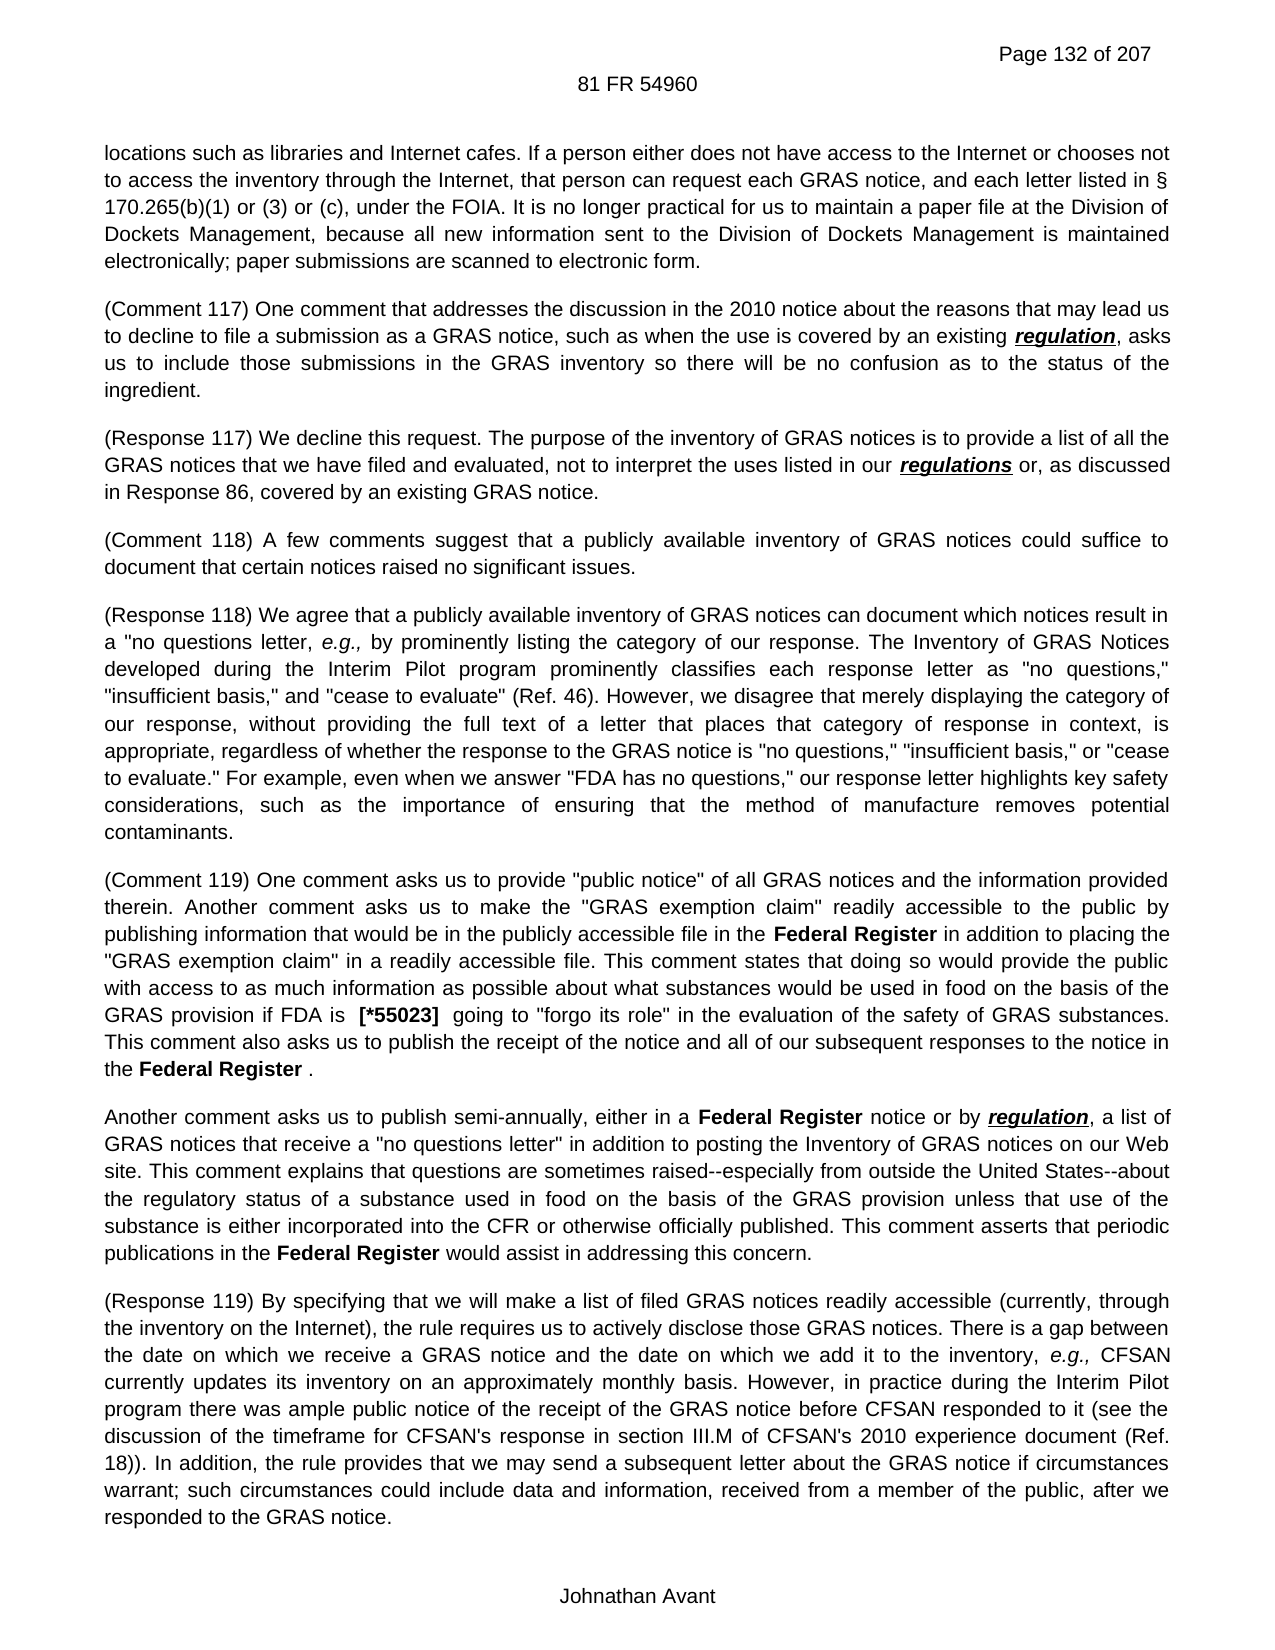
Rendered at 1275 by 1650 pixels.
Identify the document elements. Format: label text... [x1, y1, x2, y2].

text (Comment 117) One comment that addresses the discussion in the 2010 notice about the reasons that may lead us to decline to file a submission as a GRAS notice, such as when the use is covered by an existing regulation, asks us to include those submissions in the GRAS inventory so there will be no confusion as to the status of the ingredient. [104, 294, 1171, 402]
text (Response 119) By specifying that we will make a list of filed GRAS notices readily accessible (currently, through the inventory on the Internet), the rule requires us to actively disclose those GRAS notices. There is a gap between the date on which we receive a GRAS notice and the date on which we add it to the inventory, e.g., CFSAN currently updates its inventory on an approximately monthly basis. However, in practice during the Interim Pilot program there was ample public notice of the receipt of the GRAS notice before CFSAN responded to it (see the discussion of the timeframe for CFSAN's response in section III.M of CFSAN's 2010 experience document (Ref. 18)). In addition, the rule provides that we may send a subsequent letter about the GRAS notice if circumstances warrant; such circumstances could include data and information, received from a member of the public, after we responded to the GRAS notice. [104, 1285, 1171, 1529]
text (Comment 119) One comment asks us to provide "public notice" of all GRAS notices and the information provided therein. Another comment asks us to make the "GRAS exemption claim" readily accessible to the public by publishing information that would be in the publicly accessible file in the Federal Register in addition to placing the "GRAS exemption claim" in a readily accessible file. This comment states that doing so would provide the public with access to as much information as possible about what substances would be used in food on the basis of the GRAS provision if FDA is [*55023] going to "forgo its role" in the evaluation of the safety of GRAS substances. This comment also asks us to publish the receipt of the notice and all of our subsequent responses to the notice in the Federal Register . [104, 864, 1171, 1081]
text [104, 137, 1171, 273]
text Another comment asks us to publish semi-annually, either in a Federal Register notice or by regulation, a list of GRAS notices that receive a "no questions letter" in addition to posting the Inventory of GRAS notices on our Web site. This comment explains that questions are sometimes raised--especially from outside the United States--about the regulatory status of a substance used in food on the basis of the GRAS provision unless that use of the substance is either incorporated into the CFR or otherwise officially published. This comment asserts that periodic publications in the Federal Register would assist in addressing this concern. [104, 1102, 1171, 1264]
text (Response 118) We agree that a publicly available inventory of GRAS notices can document which notices result in a "no questions letter, e.g., by prominently listing the category of our response. The Inventory of GRAS Notices developed during the Interim Pilot program prominently classifies each response letter as "no questions," "insufficient basis," and "cease to evaluate" (Ref. 46). However, we disagree that merely displaying the category of our response, without providing the full text of a letter that places that category of response in context, is appropriate, regardless of whether the response to the GRAS notice is "no questions," "insufficient basis," or "cease to evaluate." For example, even when we answer "FDA has no questions," our response letter highlights key safety considerations, such as the importance of ensuring that the method of manufacture removes potential contaminants. [104, 600, 1171, 844]
text (Comment 118) A few comments suggest that a publicly available inventory of GRAS notices could suffice to document that certain notices raised no significant issues. [104, 525, 1171, 579]
text (Response 117) We decline this request. The purpose of the inventory of GRAS notices is to provide a list of all the GRAS notices that we have filed and evaluated, not to interpret the uses listed in our regulations or, as discussed in Response 86, covered by an existing GRAS notice. [104, 423, 1171, 504]
